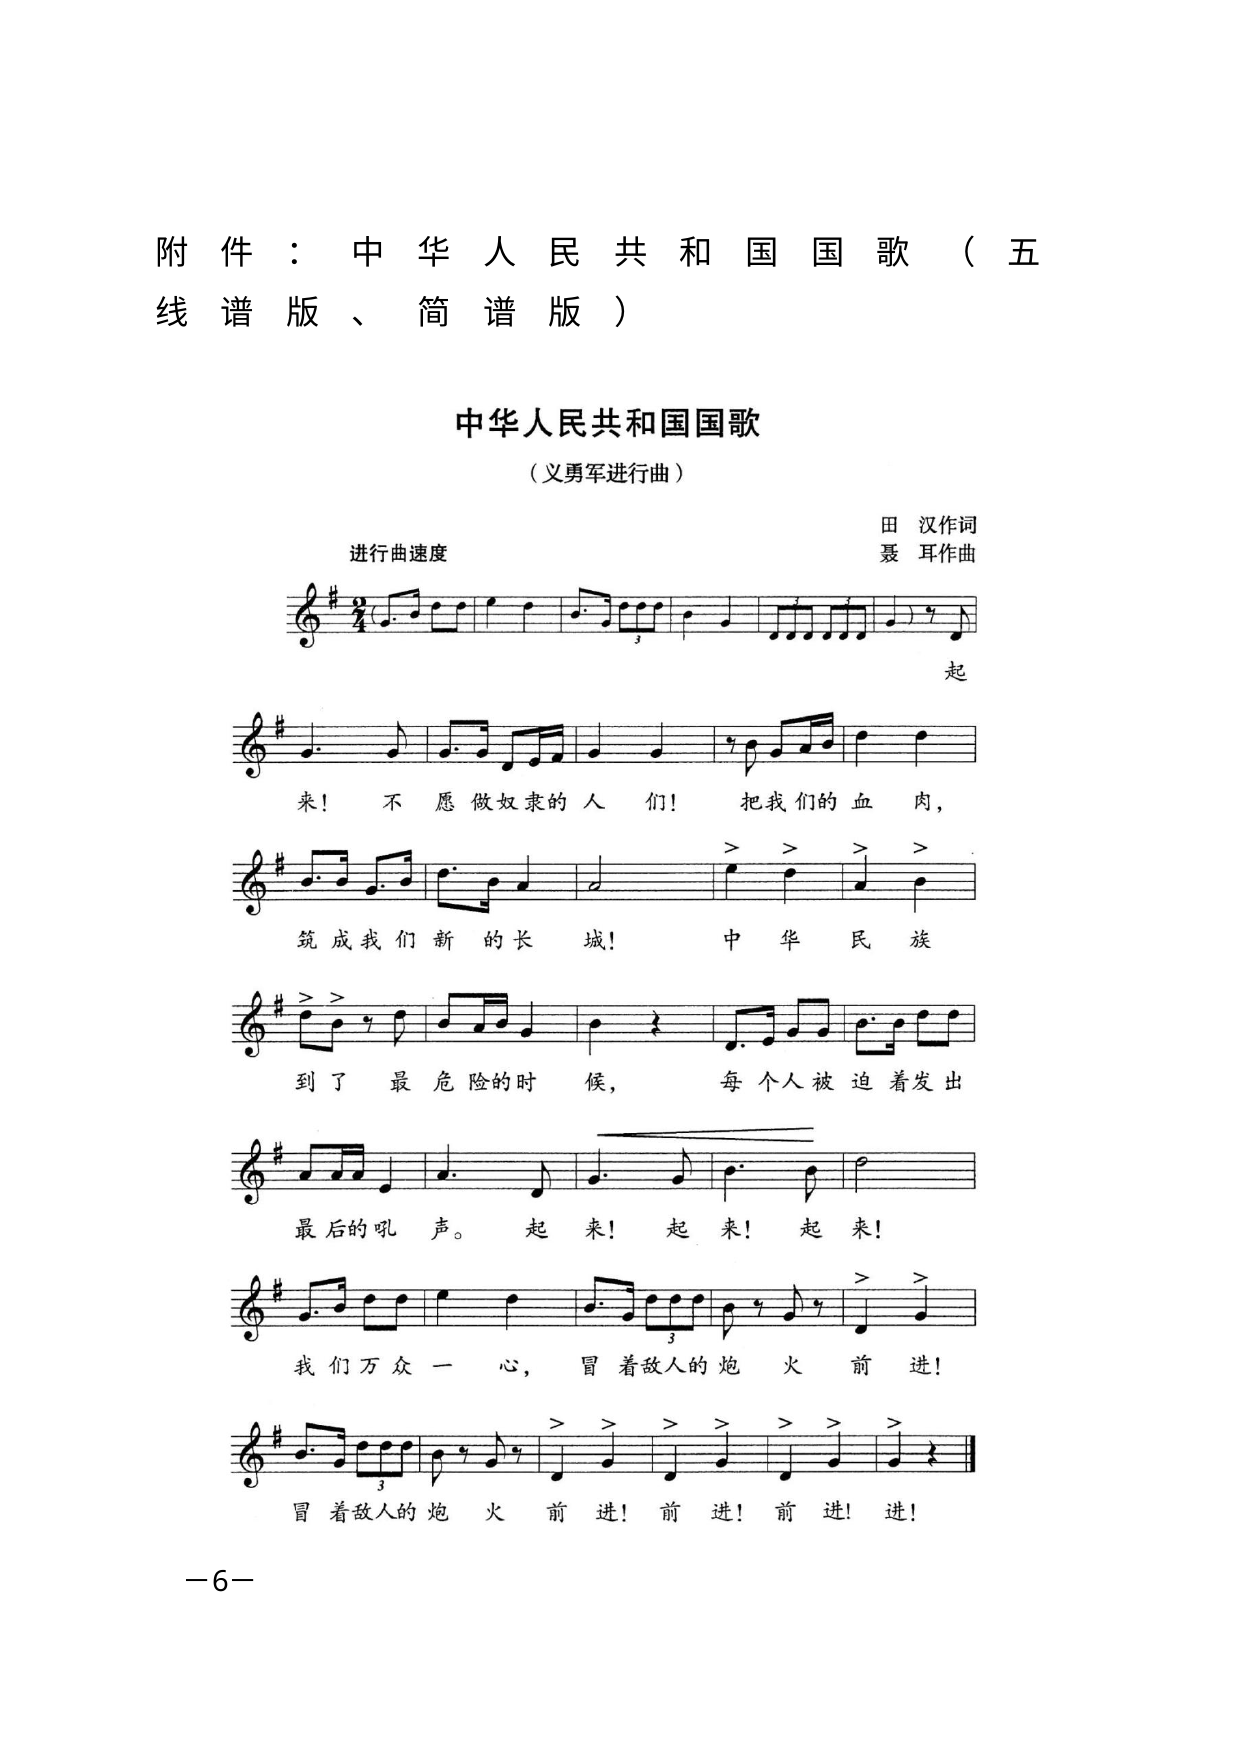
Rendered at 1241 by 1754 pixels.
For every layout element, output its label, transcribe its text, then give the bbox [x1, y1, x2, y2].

picture [220, 400, 989, 1526]
list 附件：中华人民共和国国歌（五线谱版、简谱版） [155, 219, 1073, 340]
